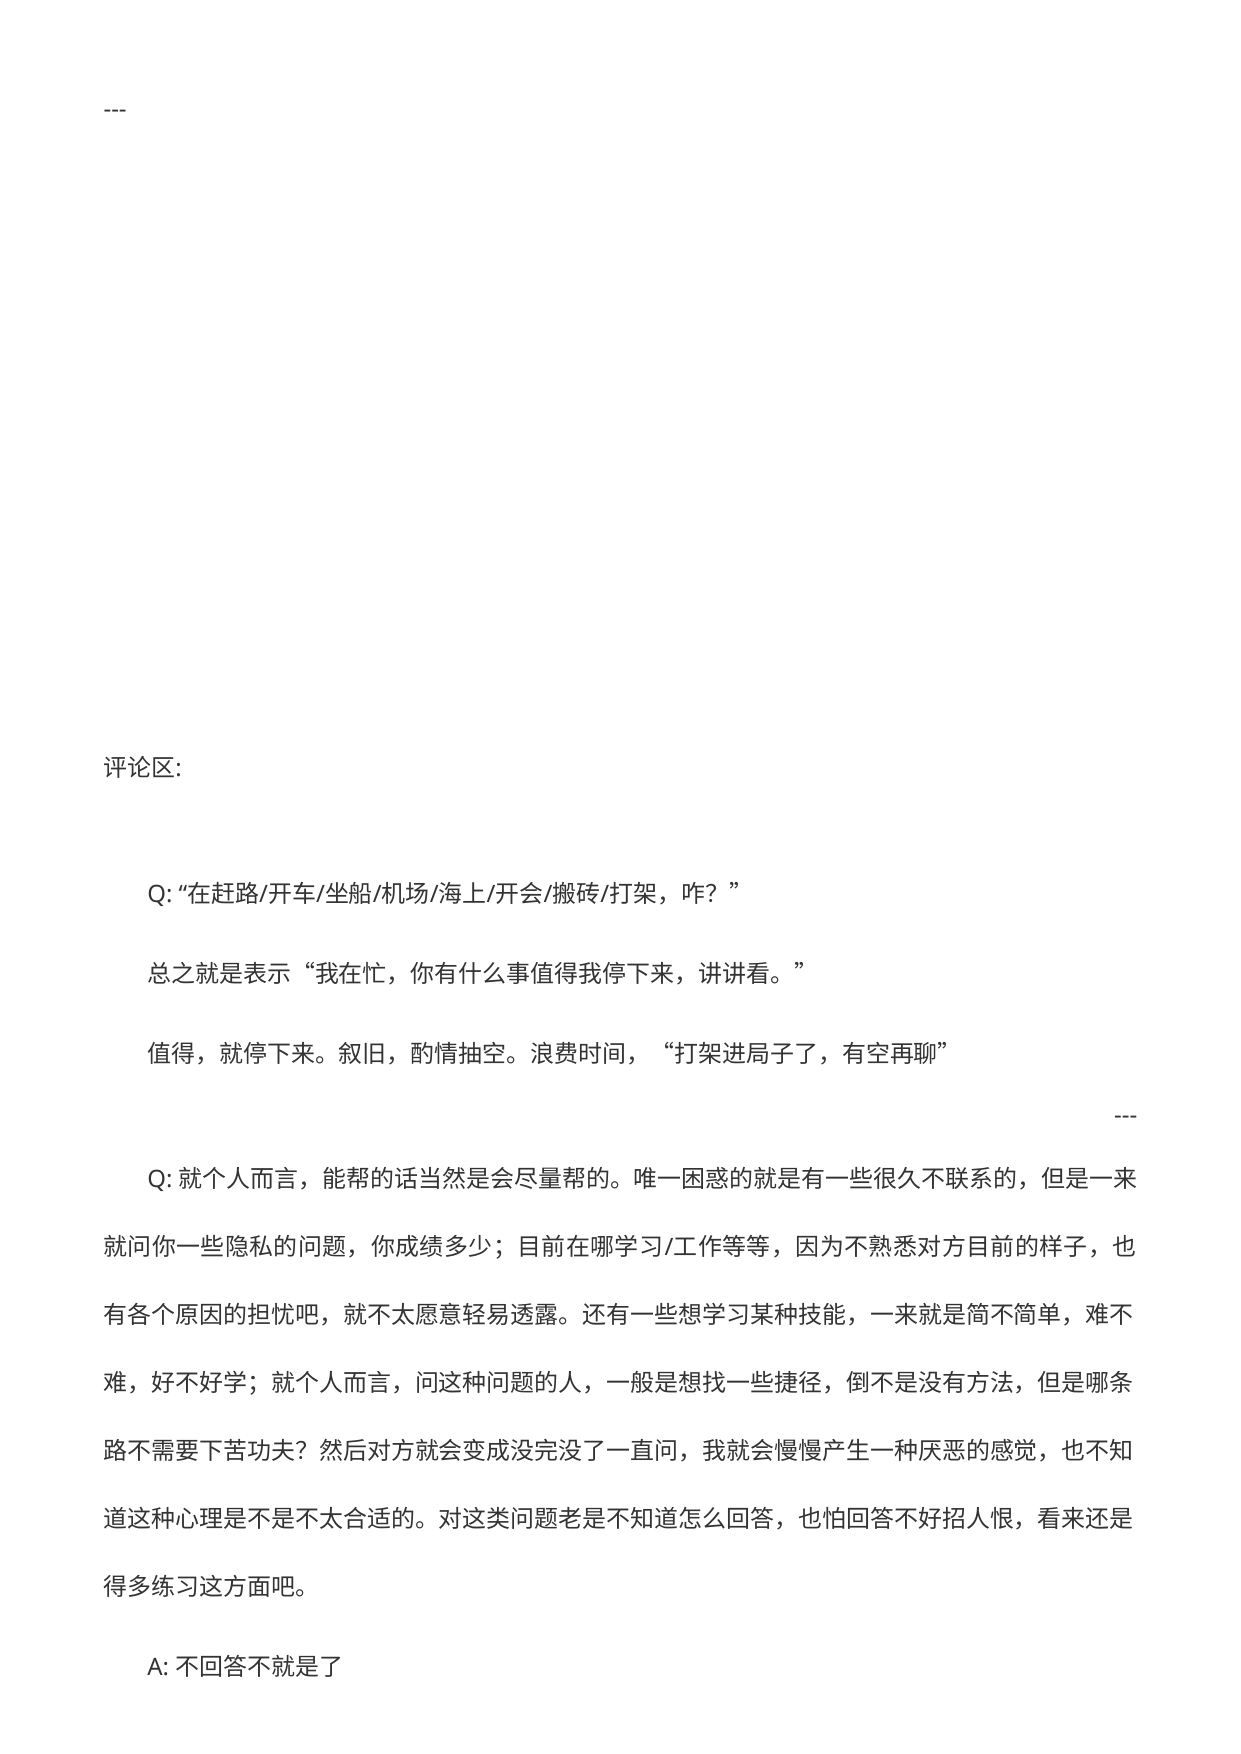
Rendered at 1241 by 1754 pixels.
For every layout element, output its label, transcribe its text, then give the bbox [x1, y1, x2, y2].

text --- [103, 91, 1137, 125]
text --- [103, 1097, 1137, 1131]
text 值得，就停下来。叙旧，酌情抽空。浪费时间，“打架进局子了，有空再聊” [103, 1018, 1137, 1086]
text Q: 就个人而言，能帮的话当然是会尽量帮的。唯一困惑的就是有一些很久不联系的，但是一来就问你一些隐私的问题，你成绩多少；目前在哪学习/工作等等，因为不熟悉对方目前的样子，也有各个原因的担忧吧，就不太愿意轻易透露。还有一些想学习某种技能，一来就是简不简单，难不难，好不好学；就个人而言，问这种问题的人，一般是想找一些捷径，倒不是没有方法，但是哪条路不需要下苦功夫？然后对方就会变成没完没了一直问，我就会慢慢产生一种厌恶的感觉，也不知道这种心理是不是不太合适的。对这类问题老是不知道怎么回答，也怕回答不好招人恨，看来还是得多练习这方面吧。 [103, 1143, 1137, 1619]
text Q: “在赶路/开车/坐船/机场/海上/开会/搬砖/打架，咋？” [103, 858, 1137, 926]
text 总之就是表示“我在忙，你有什么事值得我停下来，讲讲看。” [103, 938, 1137, 1006]
text A: 不回答不就是了 [103, 1631, 1137, 1698]
text 评论区: [103, 732, 1137, 800]
